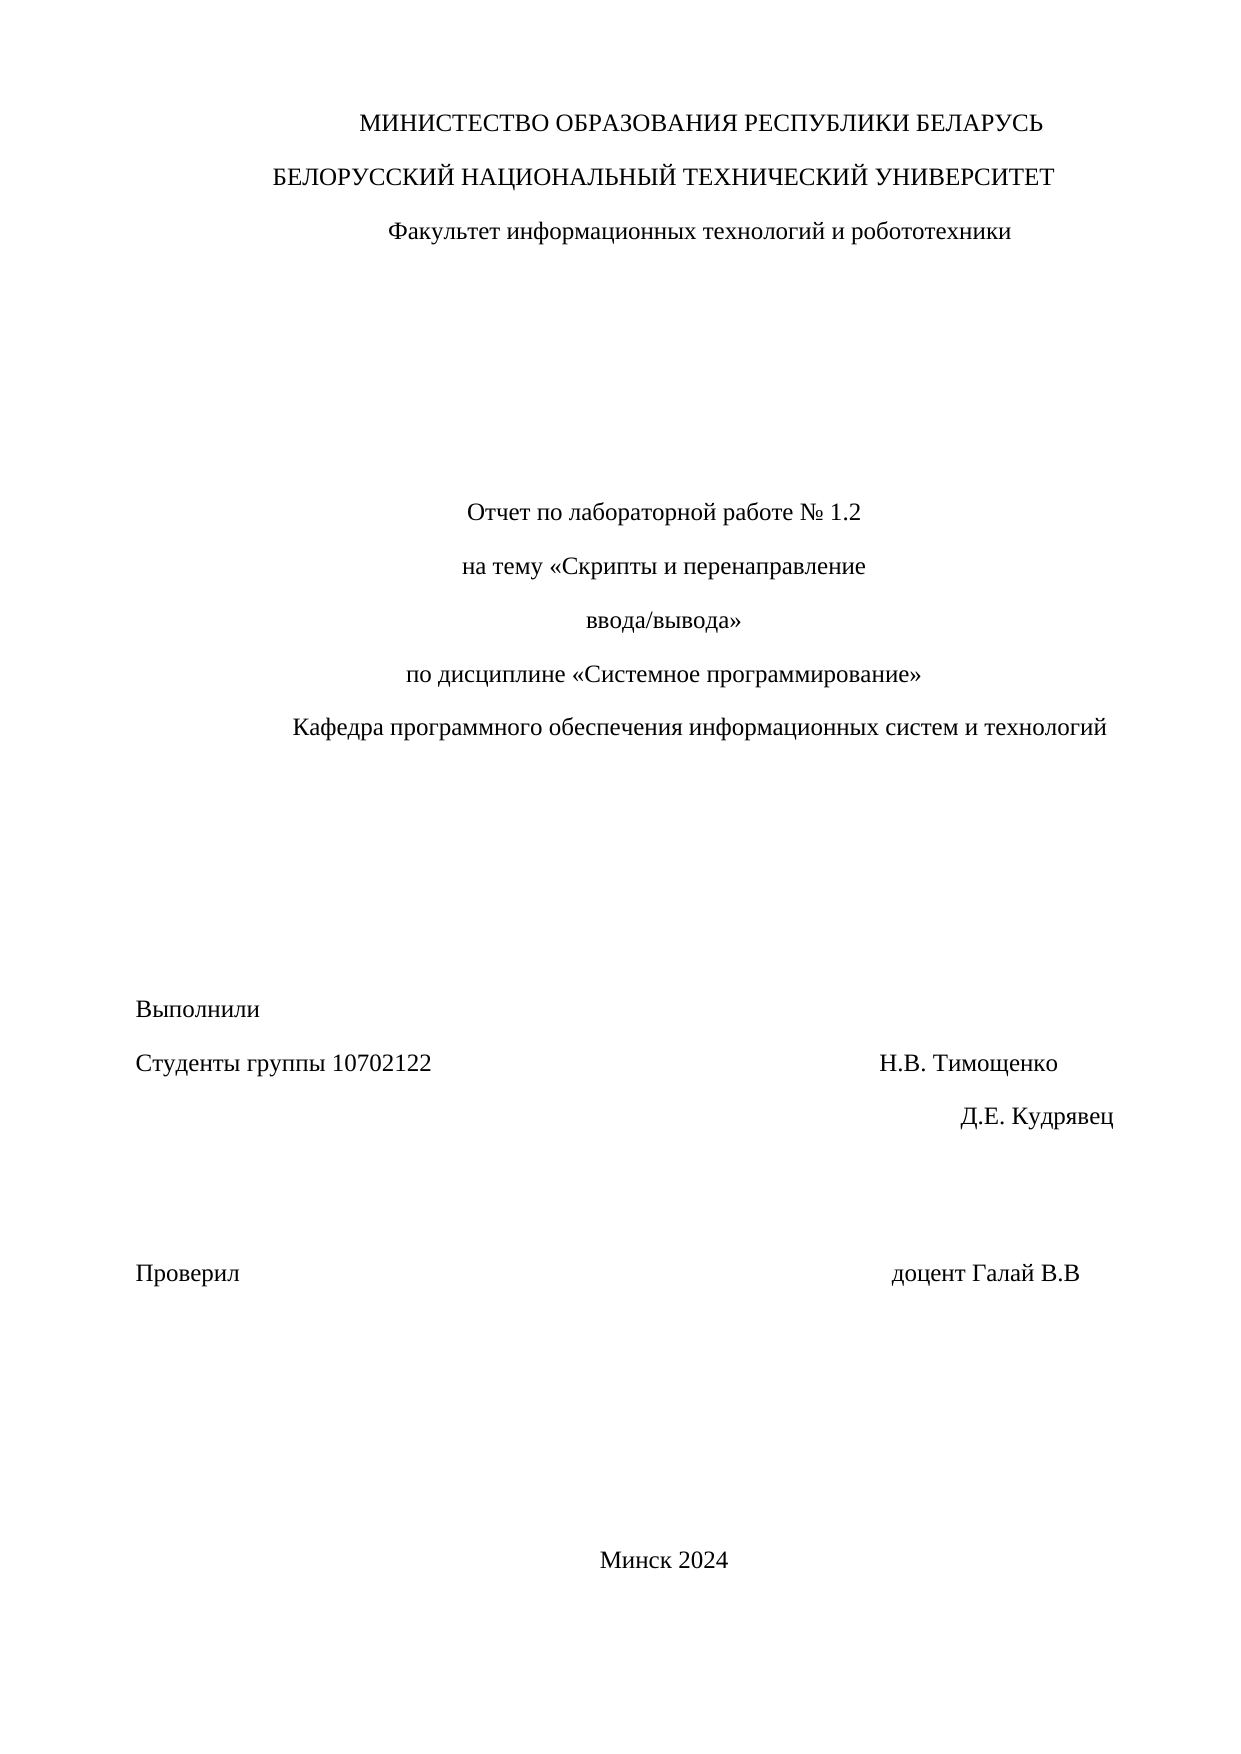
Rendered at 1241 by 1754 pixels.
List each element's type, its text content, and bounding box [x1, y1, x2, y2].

text Факультет информационных технологий и робототехники [135, 216, 1192, 244]
text на тему «Скрипты и перенаправление [135, 551, 1192, 580]
text Студенты группы 10702122 Н.В. Тимощенко [135, 1048, 1192, 1076]
text ввода/вывода» [135, 605, 1192, 634]
text БЕЛОРУССКИЙ НАЦИОНАЛЬНЫЙ ТЕХНИЧЕСКИЙ УНИВЕРСИТЕТ [135, 162, 1192, 191]
text Кафедра программного обеспечения информационных систем и технологий [135, 712, 1192, 741]
text Выполнили [135, 994, 1192, 1023]
text Отчет по лабораторной работе № 1.2 [135, 497, 1192, 526]
text Д.Е. Кудрявец [885, 1101, 1192, 1130]
text по дисциплине «Системное программирование» [135, 659, 1192, 687]
text Проверил доцент Галай В.В [135, 1258, 1192, 1287]
text МИНИСТЕСТВО ОБРАЗОВАНИЯ РЕСПУБЛИКИ БЕЛАРУСЬ [135, 108, 1192, 137]
text Минск 2024 [135, 1545, 1192, 1574]
